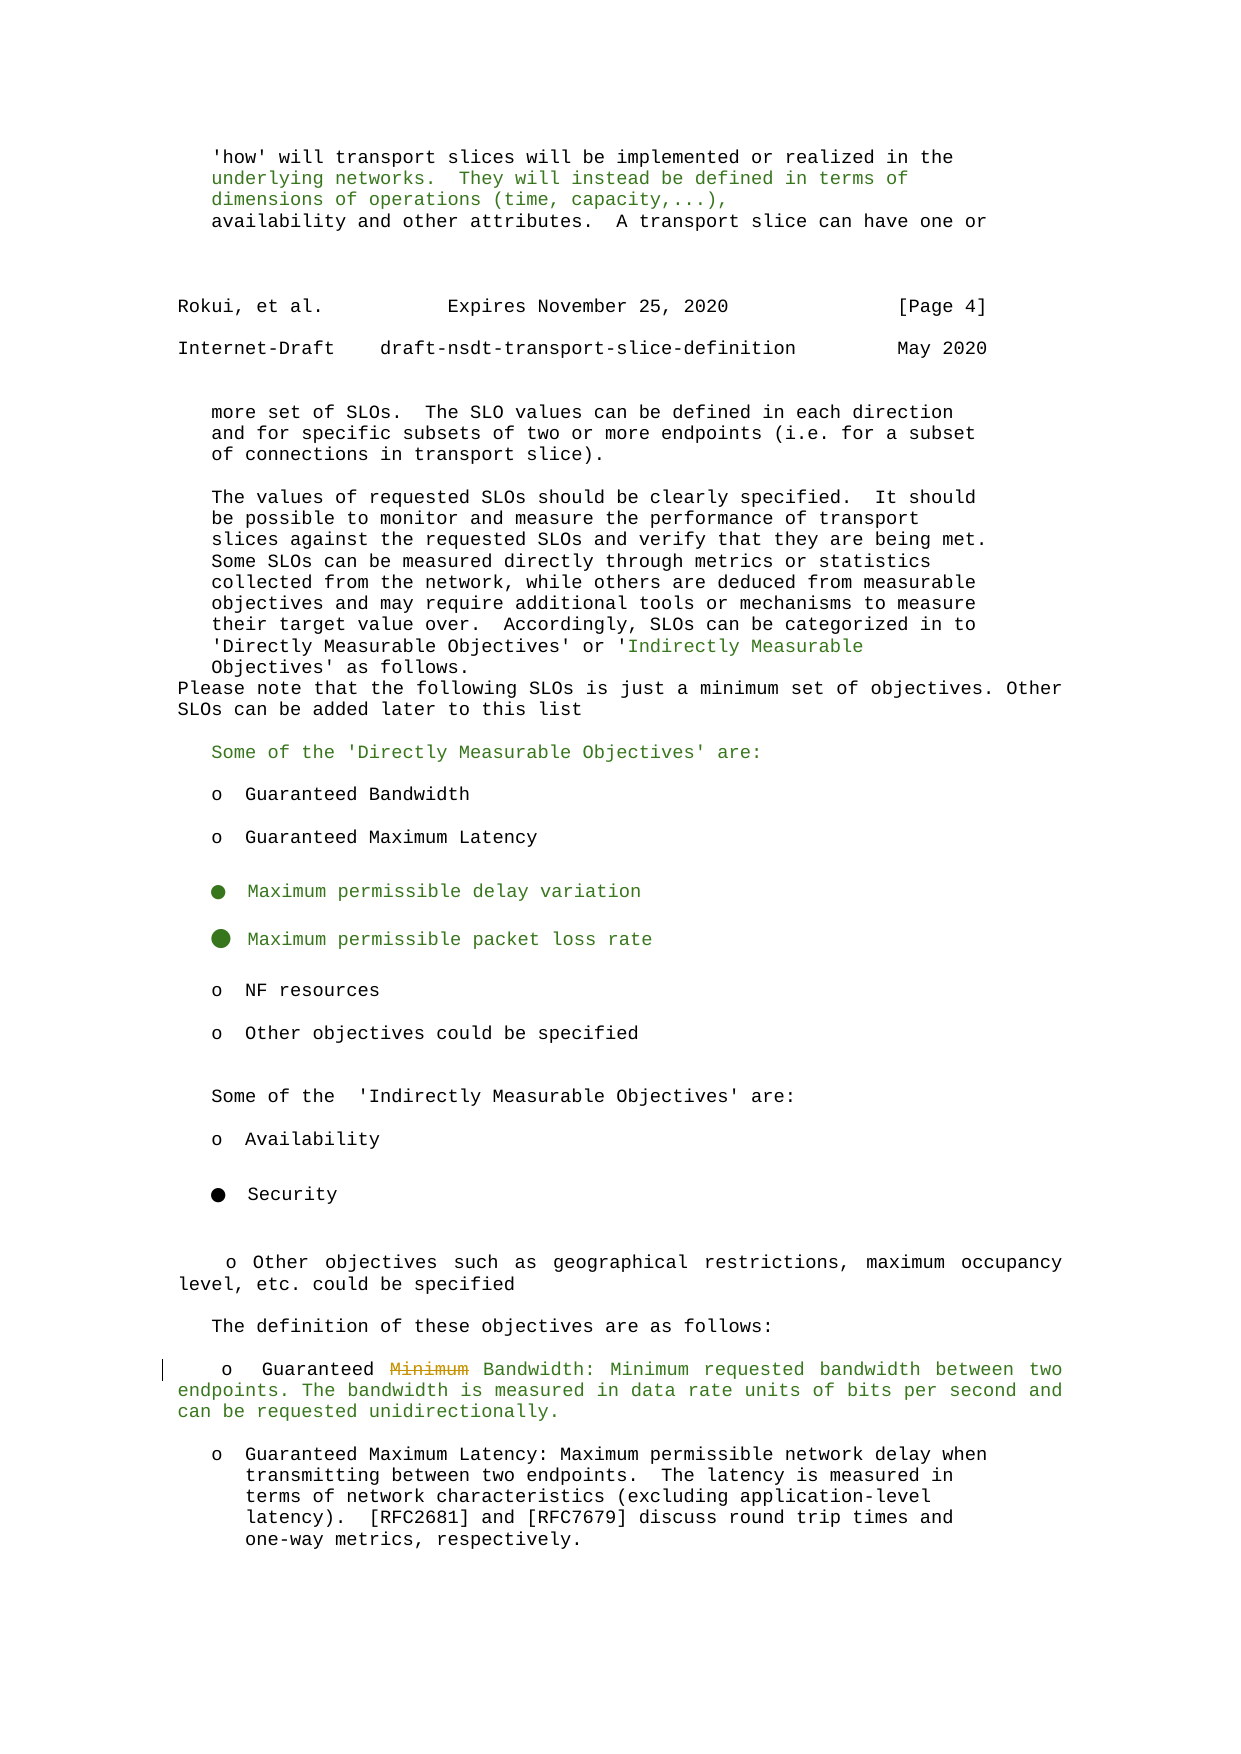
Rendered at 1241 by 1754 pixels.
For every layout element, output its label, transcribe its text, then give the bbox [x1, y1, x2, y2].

text 'Directly Measurable Objectives' or 'Indirectly Measurable [177, 636, 1063, 658]
text o NF resources [177, 981, 1063, 1002]
text transmitting between two endpoints. The latency is measured in [177, 1466, 1063, 1487]
text underlying networks. They will instead be defined in terms of [177, 169, 1063, 190]
text Objectives' as follows. [177, 658, 1063, 679]
list Security [210, 1172, 1063, 1211]
text o Other objectives such as geographical restrictions, maximum occupancy level, etc. could be specified [177, 1253, 1063, 1296]
text their target value over. Accordingly, SLOs can be categorized in to [177, 615, 1063, 636]
text The values of requested SLOs should be clearly specified. It should [177, 488, 1063, 509]
text Some of the 'Directly Measurable Objectives' are: [177, 743, 1063, 764]
text Internet-Draft draft-nsdt-transport-slice-definition May 2020 [177, 339, 1063, 360]
text one-way metrics, respectively. [177, 1529, 1063, 1551]
text latency). [RFC2681] and [RFC7679] discuss round trip times and [177, 1508, 1063, 1529]
text o Guaranteed Bandwidth [177, 785, 1063, 806]
text dimensions of operations (time, capacity,...), [177, 190, 1063, 211]
list Maximum permissible delay variation [210, 870, 1063, 908]
text Some of the 'Indirectly Measurable Objectives' are: [177, 1087, 1063, 1108]
text more set of SLOs. The SLO values can be defined in each direction [177, 403, 1063, 424]
text Please note that the following SLOs is just a minimum set of objectives. Other SLOs can be added later to this list [177, 679, 1063, 721]
text collected from the network, while others are deduced from measurable [177, 573, 1063, 594]
text 'how' will transport slices will be implemented or realized in the [177, 148, 1063, 169]
text Rokui, et al. Expires November 25, 2020 [Page 4] [177, 296, 1063, 318]
text Some SLOs can be measured directly through metrics or statistics [177, 551, 1063, 573]
text The definition of these objectives are as follows: [177, 1317, 1063, 1338]
text of connections in transport slice). [177, 445, 1063, 466]
text be possible to monitor and measure the performance of transport [177, 509, 1063, 530]
text o Guaranteed Maximum Latency [177, 828, 1063, 849]
text and for specific subsets of two or more endpoints (i.e. for a subset [177, 424, 1063, 445]
list Maximum permissible packet loss rate [210, 908, 1063, 960]
text o Guaranteed Bandwidth: Minimum requested bandwidth between two endpoints. The bandwidth is measured in data rate units of bits per second and can be requested unidirectionally. [177, 1359, 1063, 1423]
text o Other objectives could be specified [177, 1023, 1063, 1045]
text objectives and may require additional tools or mechanisms to measure [177, 594, 1063, 615]
text o Guaranteed Maximum Latency: Maximum permissible network delay when [177, 1444, 1063, 1466]
text availability and other attributes. A transport slice can have one or [177, 211, 1063, 233]
text slices against the requested SLOs and verify that they are being met. [177, 530, 1063, 551]
text terms of network characteristics (excluding application-level [177, 1487, 1063, 1508]
text o Availability [177, 1130, 1063, 1151]
